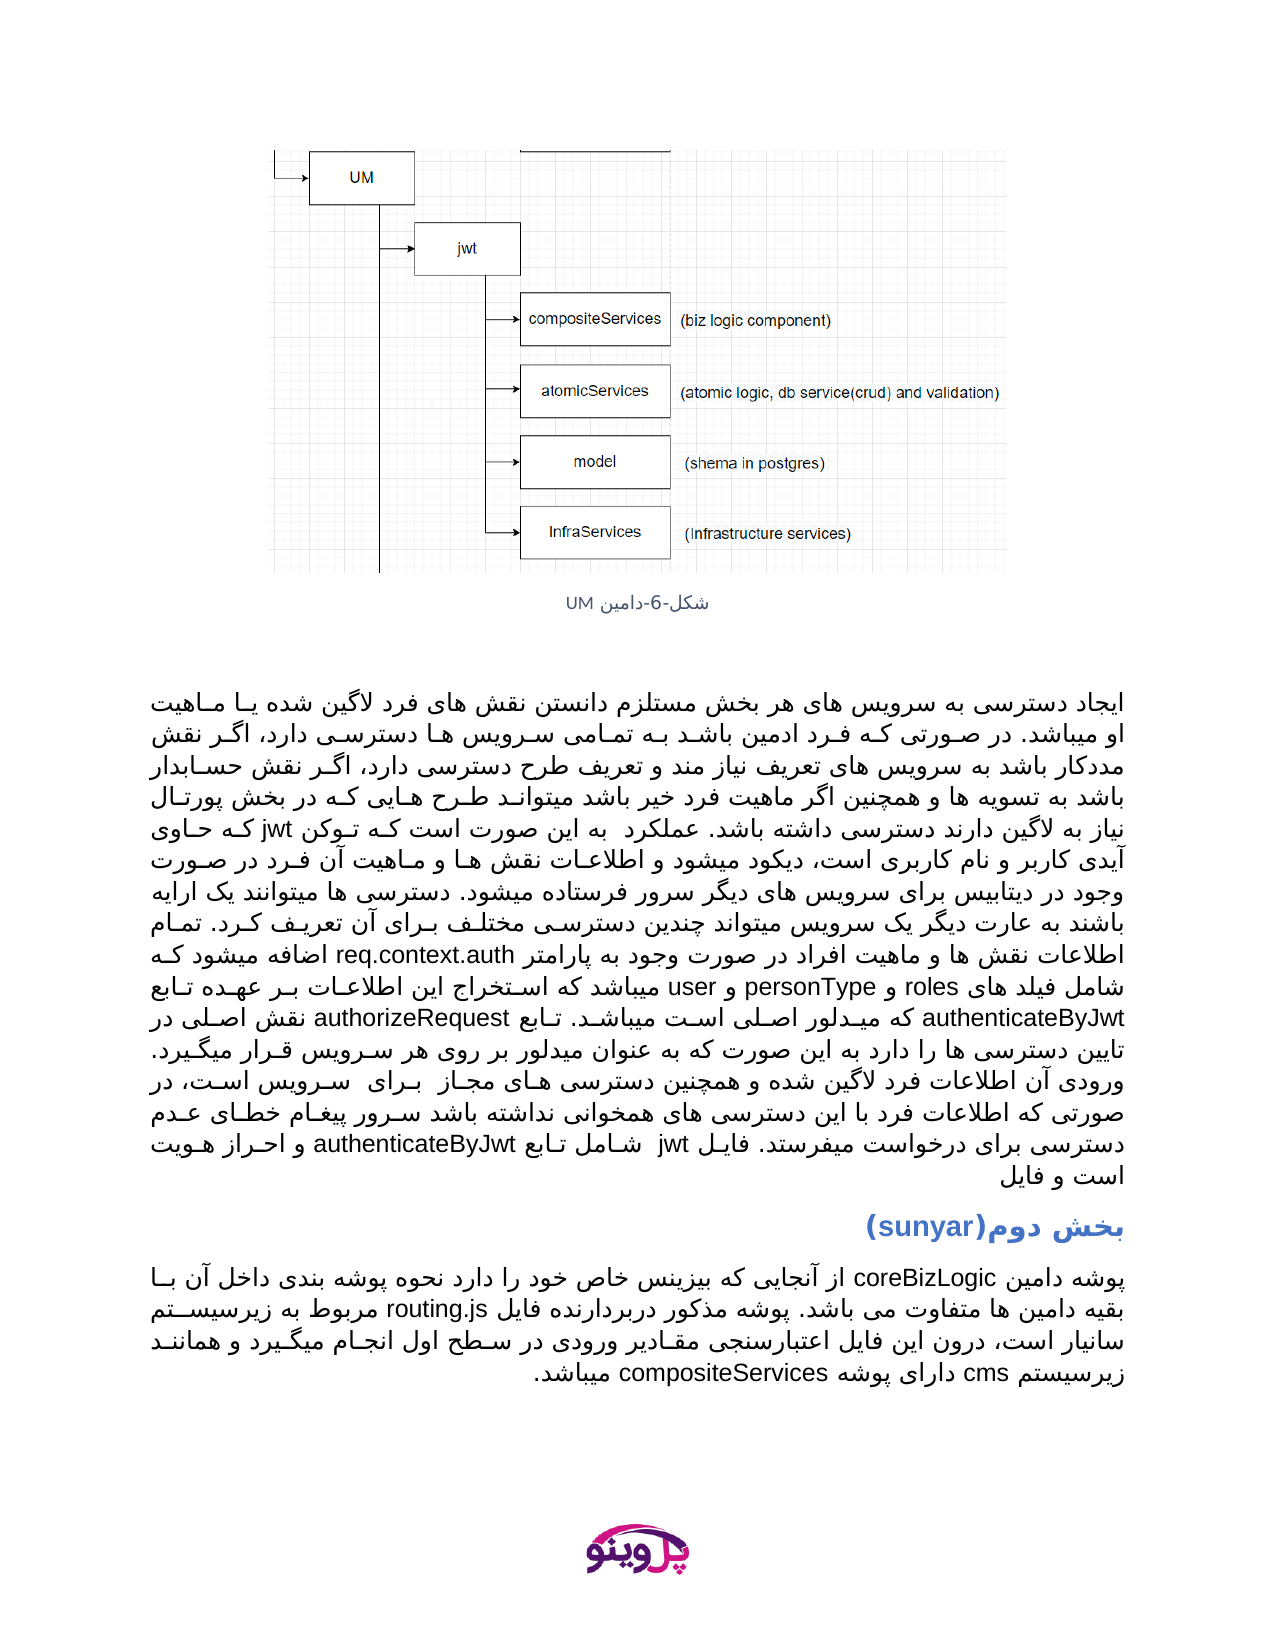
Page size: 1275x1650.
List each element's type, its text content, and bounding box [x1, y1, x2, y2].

picture [268, 150, 1007, 573]
text پوشه دامین coreBizLogic از آنجایی که بیزینس خاص خود را دارد نحوه پوشه بندی داخل آن با بقیه دامین ها متفاوت می باشد. پوشه مذکور دربردارنده فایل routing.js مربوط به زیرسیستم سانیار است، درون این فایل اعتبارسنجی مقادیر ورودی در سطح اول انجام میگیرد و همانند زیرسیستم cms دارای پوشه compositeServices میباشد. [150, 1263, 1125, 1387]
text ایجاد دسترسی به سرویس های هر بخش مستلزم دانستن نقش های فرد لاگین شده یا ماهیت او میباشد. در صورتی که فرد ادمین باشد به تمامی سرویس ها دسترسی دارد، اگر نقش مددکار باشد به سرویس های تعریف نیاز مند و تعریف طرح دسترسی دارد، اگر نقش حسابدار باشد به تسویه ها و همچنین اگر ماهیت فرد خیر باشد میتواند طرح هایی که در بخش پورتال نیاز به لاگین دارند دسترسی داشته باشد. عملکرد به این صورت است که توکن jwt که حاوی آیدی کاربر و نام کاربری است، دیکود میشود و اطلاعات نقش ها و ماهیت آن فرد در صورت وجود در دیتابیس برای سرویس های دیگر سرور فرستاده میشود. دسترسی ها میتوانند یک ارایه باشند به عارت دیگر یک سرویس میتواند چندین دسترسی مختلف برای آن تعریف کرد. تمام اطلاعات نقش ها و ماهیت افراد در صورت وجود به پارامتر req.context.auth اضافه میشود که شامل فیلد های roles و personType و user میباشد که استخراج این اطلاعات بر عهده تابع authenticateByJwt که میدلور اصلی است میباشد. تابع authorizeRequest نقش اصلی در تایین دسترسی ها را دارد به این صورت که به عنوان میدلور بر روی هر سرویس قرار میگیرد. ورودی آن اطلاعات فرد لاگین شده و همچنین دسترسی های مجاز برای سرویس است، در صورتی که اطلاعات فرد با این دسترسی های همخوانی نداشته باشد سرور پیغام خطای عدم دسترسی برای درخواست میفرستد. فایل jwt شامل تابع authenticateByJwt و احراز هویت است و فایل [150, 688, 1125, 1190]
text شکل-6-دامین UM [150, 592, 1125, 614]
picture [578, 1523, 697, 1575]
text بخش دوم(sunyar) [150, 1209, 1125, 1243]
